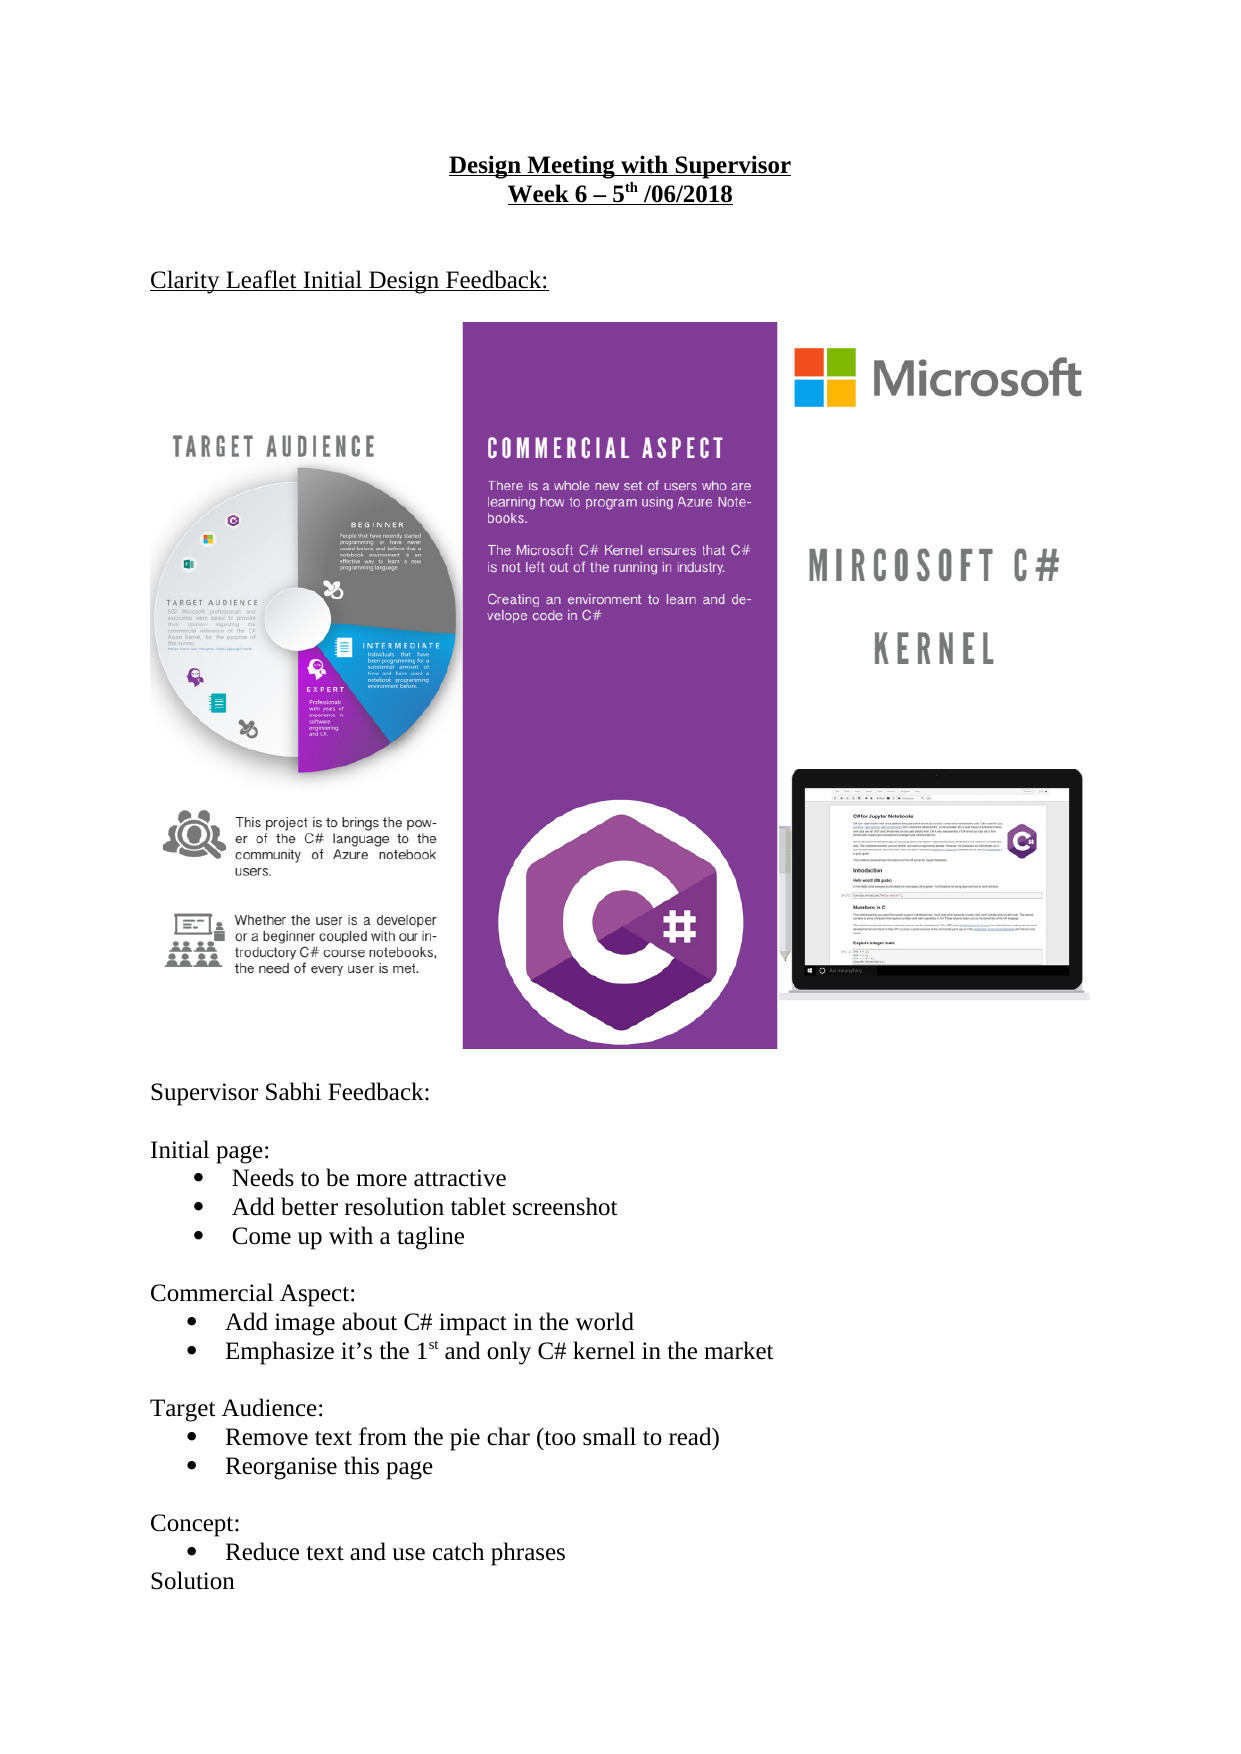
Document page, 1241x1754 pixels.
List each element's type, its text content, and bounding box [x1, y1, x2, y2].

text Supervisor Sabhi Feedback: [150, 1077, 1090, 1106]
list Remove text from the pie char (too small to read) [187, 1422, 1090, 1451]
list Come up with a tagline [194, 1221, 1090, 1250]
list Add better resolution tablet screenshot [194, 1192, 1090, 1221]
text Target Audience: [150, 1393, 1090, 1422]
text Design Meeting with Supervisor [150, 150, 1090, 179]
list Reorganise this page [187, 1451, 1090, 1480]
text Week 6 – 5th /06/2018 [150, 179, 1090, 207]
text Solution [150, 1566, 1090, 1595]
list Add image about C# impact in the world [187, 1307, 1090, 1336]
list Emphasize it’s the 1st and only C# kernel in the market [187, 1336, 1090, 1365]
text Clarity Leaflet Initial Design Feedback: [150, 265, 1090, 294]
list Reduce text and use catch phrases [187, 1537, 1090, 1566]
text Commercial Aspect: [150, 1278, 1090, 1307]
text Concept: [150, 1508, 1090, 1537]
list Needs to be more attractive [194, 1163, 1090, 1192]
text Initial page: [150, 1135, 1090, 1163]
